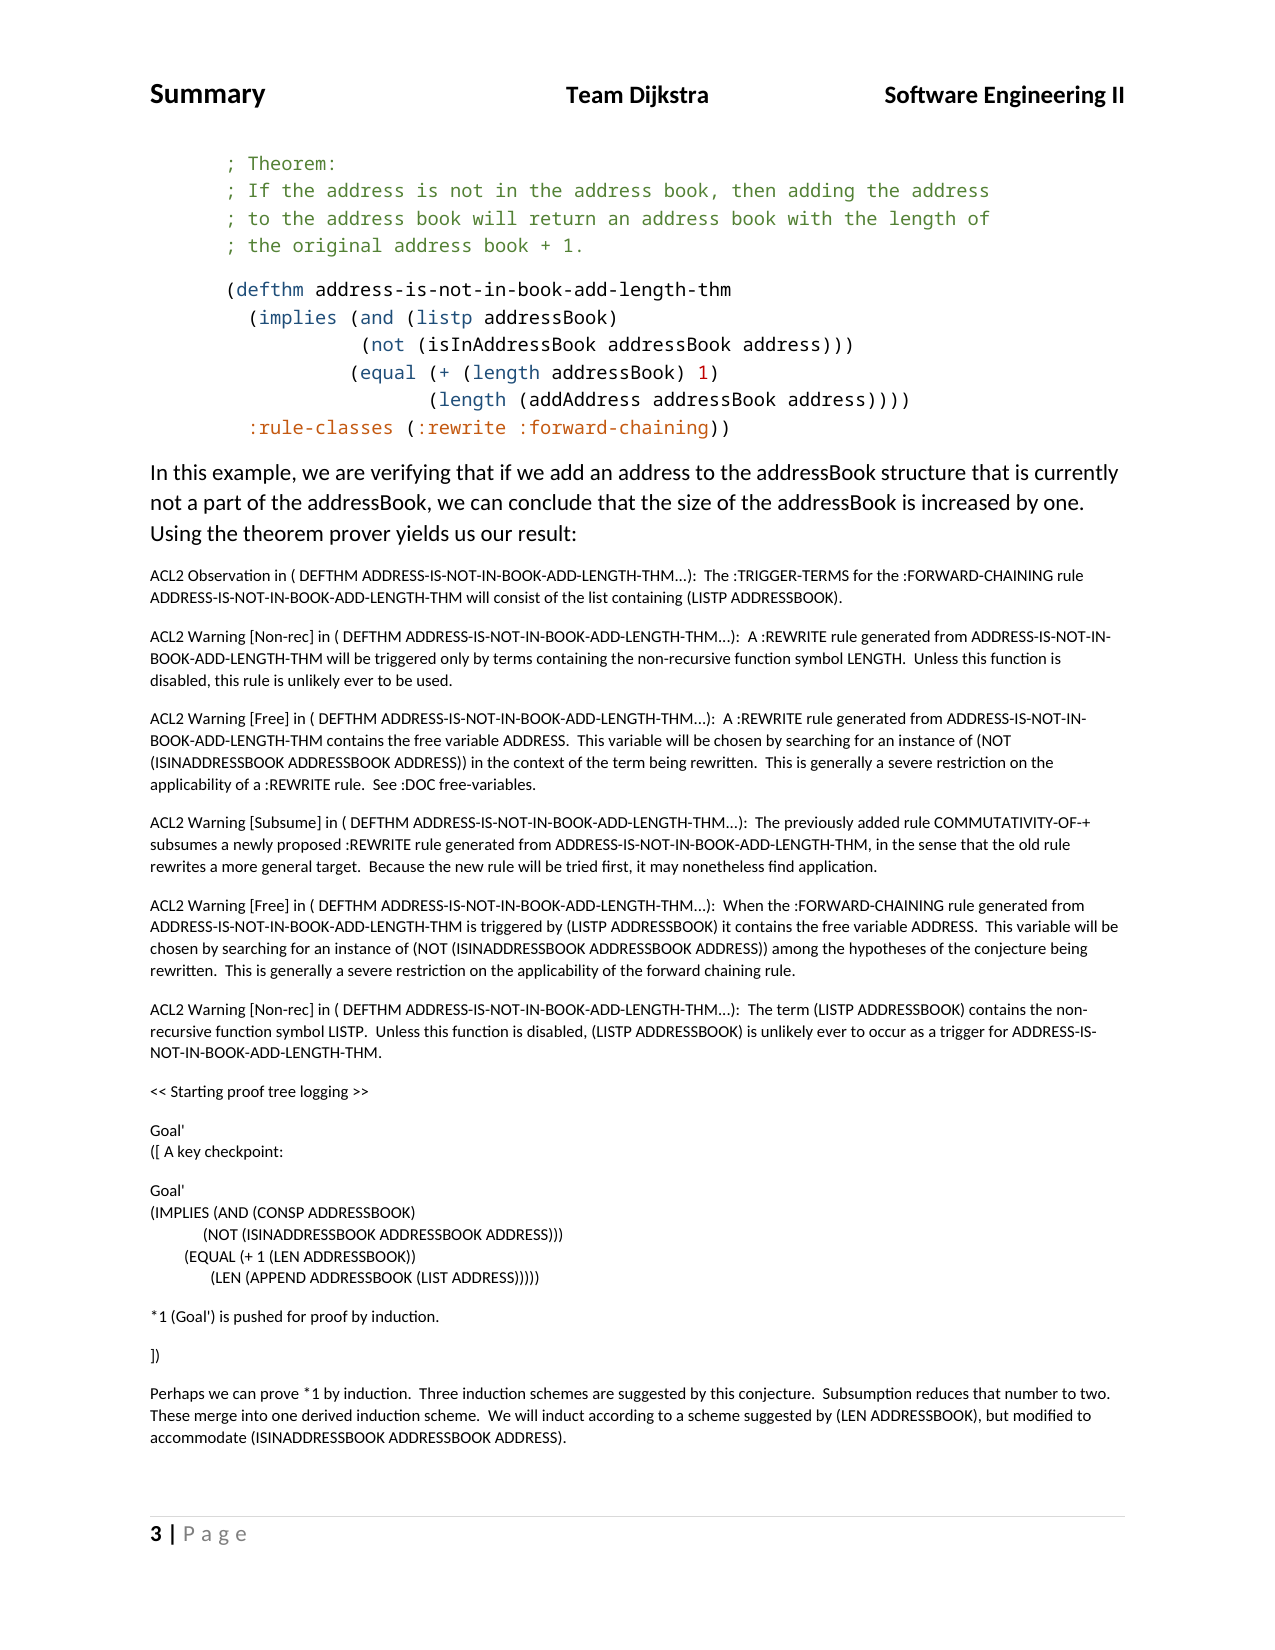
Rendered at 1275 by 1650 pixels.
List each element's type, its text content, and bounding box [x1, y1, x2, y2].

text << Starting proof tree logging >> [150, 1081, 1125, 1102]
text ACL2 Warning [Free] in ( DEFTHM ADDRESS-IS-NOT-IN-BOOK-ADD-LENGTH-THM...): A :REWRITE rule generated from ADDRESS-IS-NOT-IN-BOOK-ADD-LENGTH-THM contains the free variable ADDRESS. This variable will be chosen by searching for an instance of (NOT (ISINADDRESSBOOK ADDRESSBOOK ADDRESS)) in the context of the term being rewritten. This is generally a severe restriction on the applicability of a :REWRITE rule. See :DOC free-variables. [150, 708, 1125, 794]
text Perhaps we can prove *1 by induction. Three induction schemes are suggested by this conjecture. Subsumption reduces that number to two. These merge into one derived induction scheme. We will induct according to a scheme suggested by (LEN ADDRESSBOOK), but modified to accommodate (ISINADDRESSBOOK ADDRESSBOOK ADDRESS). [150, 1383, 1125, 1447]
text *1 (Goal') is pushed for proof by induction. [150, 1306, 1125, 1327]
text ACL2 Warning [Non-rec] in ( DEFTHM ADDRESS-IS-NOT-IN-BOOK-ADD-LENGTH-THM...): A :REWRITE rule generated from ADDRESS-IS-NOT-IN-BOOK-ADD-LENGTH-THM will be triggered only by terms containing the non-recursive function symbol LENGTH. Unless this function is disabled, this rule is unlikely ever to be used. [150, 626, 1125, 690]
text (defthm address-is-not-in-book-add-length-thm (implies (and (listp addressBook) (not (isInAddressBook addressBook address))) (equal (+ (length addressBook) 1) (length (addAddress addressBook address)))) :rule-classes (:rewrite :forward-chaining)) [225, 277, 1125, 440]
text ]) [150, 1345, 1125, 1365]
text Goal' ([ A key checkpoint: [150, 1120, 1125, 1162]
text ; Theorem: ; If the address is not in the address book, then adding the address ; to the address book will return an address book with the length of ; the original address book + 1. [225, 150, 1125, 258]
text ACL2 Observation in ( DEFTHM ADDRESS-IS-NOT-IN-BOOK-ADD-LENGTH-THM...): The :TRIGGER-TERMS for the :FORWARD-CHAINING rule ADDRESS-IS-NOT-IN-BOOK-ADD-LENGTH-THM will consist of the list containing (LISTP ADDRESSBOOK). [150, 566, 1125, 608]
text Goal' (IMPLIES (AND (CONSP ADDRESSBOOK) (NOT (ISINADDRESSBOOK ADDRESSBOOK ADDRESS))) (EQUAL (+ 1 (LEN ADDRESSBOOK)) (LEN (APPEND ADDRESSBOOK (LIST ADDRESS))))) [150, 1180, 1125, 1288]
text ACL2 Warning [Non-rec] in ( DEFTHM ADDRESS-IS-NOT-IN-BOOK-ADD-LENGTH-THM...): The term (LISTP ADDRESSBOOK) contains the non-recursive function symbol LISTP. Unless this function is disabled, (LISTP ADDRESSBOOK) is unlikely ever to occur as a trigger for ADDRESS-IS-NOT-IN-BOOK-ADD-LENGTH-THM. [150, 999, 1125, 1063]
text ACL2 Warning [Free] in ( DEFTHM ADDRESS-IS-NOT-IN-BOOK-ADD-LENGTH-THM...): When the :FORWARD-CHAINING rule generated from ADDRESS-IS-NOT-IN-BOOK-ADD-LENGTH-THM is triggered by (LISTP ADDRESSBOOK) it contains the free variable ADDRESS. This variable will be chosen by searching for an instance of (NOT (ISINADDRESSBOOK ADDRESSBOOK ADDRESS)) among the hypotheses of the conjecture being rewritten. This is generally a severe restriction on the applicability of the forward chaining rule. [150, 895, 1125, 981]
text In this example, we are verifying that if we add an address to the addressBook structure that is currently not a part of the addressBook, we can conclude that the size of the addressBook is increased by one. Using the theorem prover yields us our result: [150, 458, 1125, 547]
text ACL2 Warning [Subsume] in ( DEFTHM ADDRESS-IS-NOT-IN-BOOK-ADD-LENGTH-THM...): The previously added rule COMMUTATIVITY-OF-+ subsumes a newly proposed :REWRITE rule generated from ADDRESS-IS-NOT-IN-BOOK-ADD-LENGTH-THM, in the sense that the old rule rewrites a more general target. Because the new rule will be tried first, it may nonetheless find application. [150, 812, 1125, 877]
